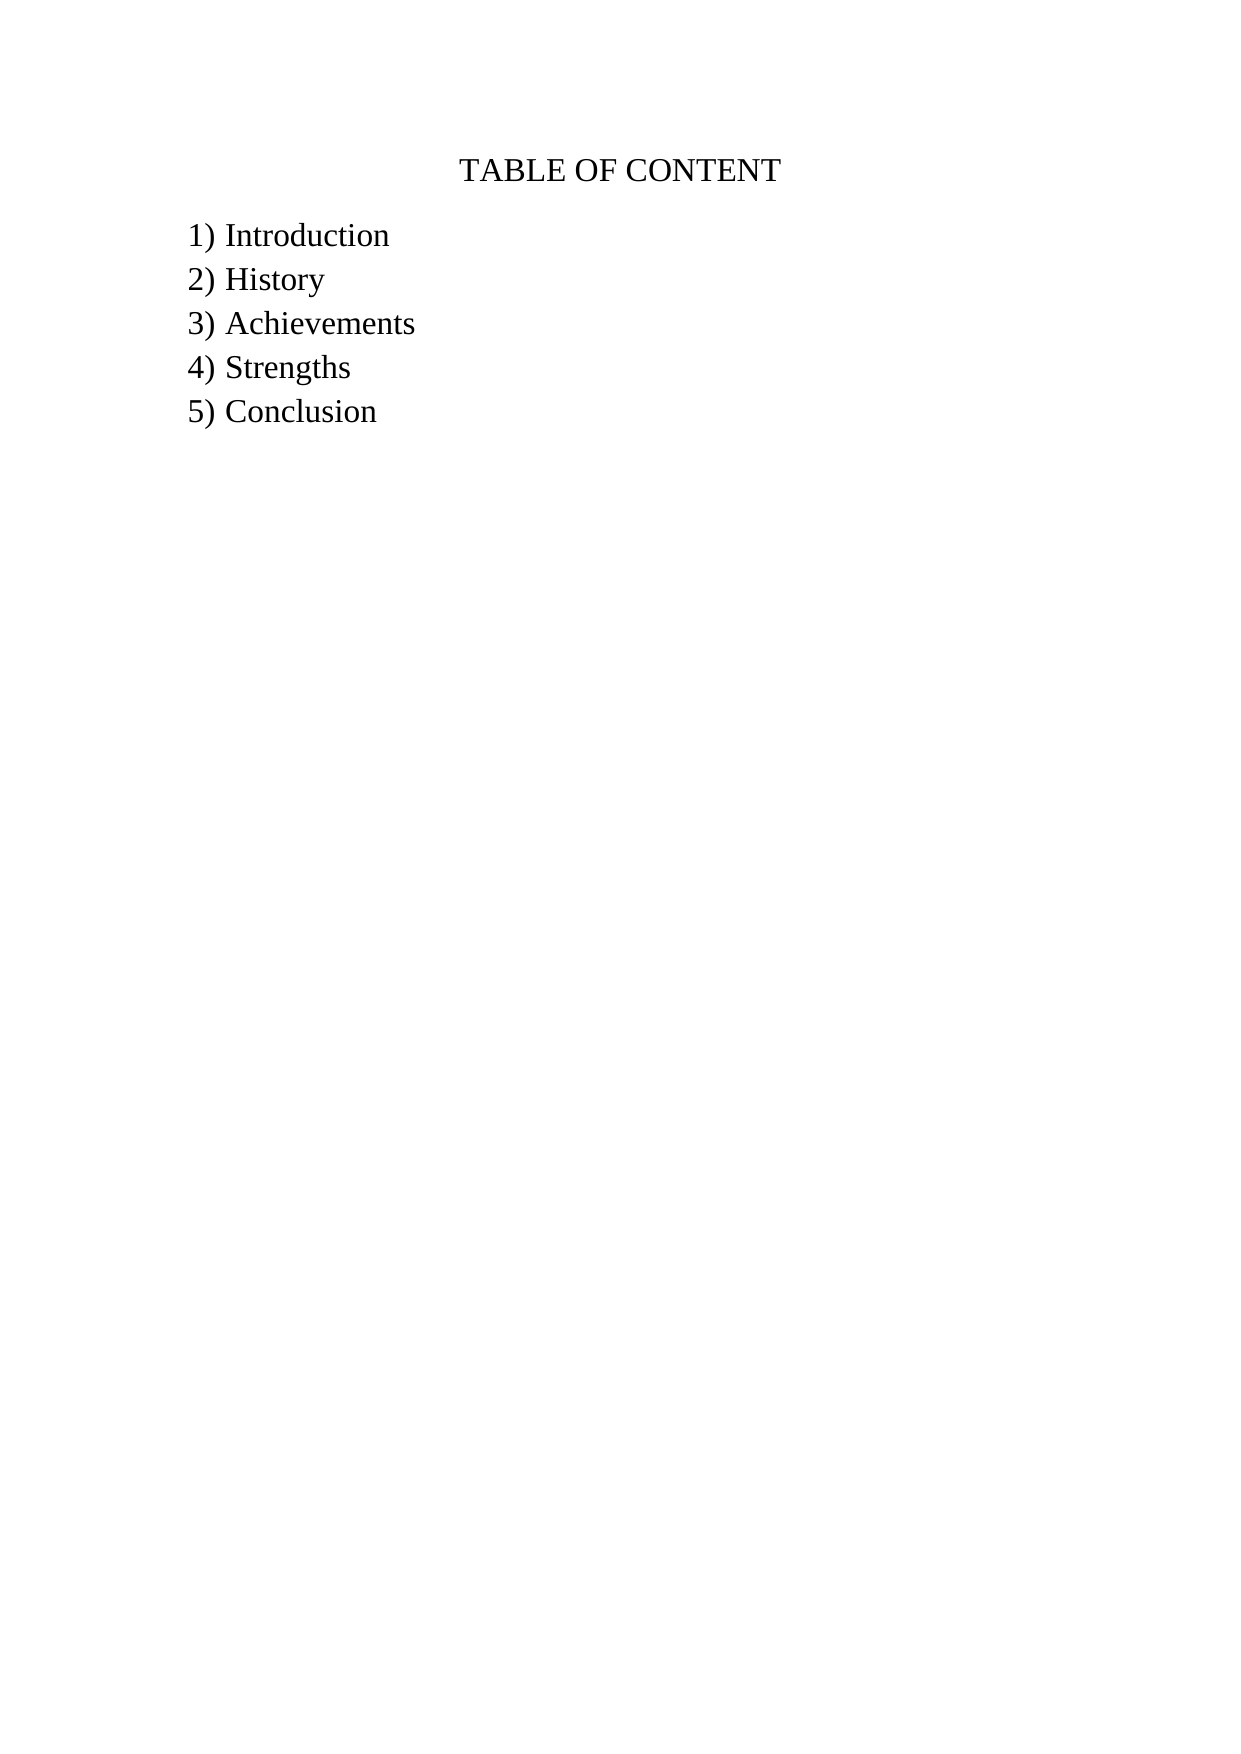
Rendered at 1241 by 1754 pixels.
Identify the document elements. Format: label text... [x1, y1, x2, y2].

list Conclusion [187, 391, 1090, 429]
list History [187, 259, 1090, 297]
list Strengths [187, 347, 1090, 385]
text TABLE OF CONTENT [150, 150, 1090, 188]
list Introduction [187, 215, 1090, 253]
list Achievements [187, 303, 1090, 341]
